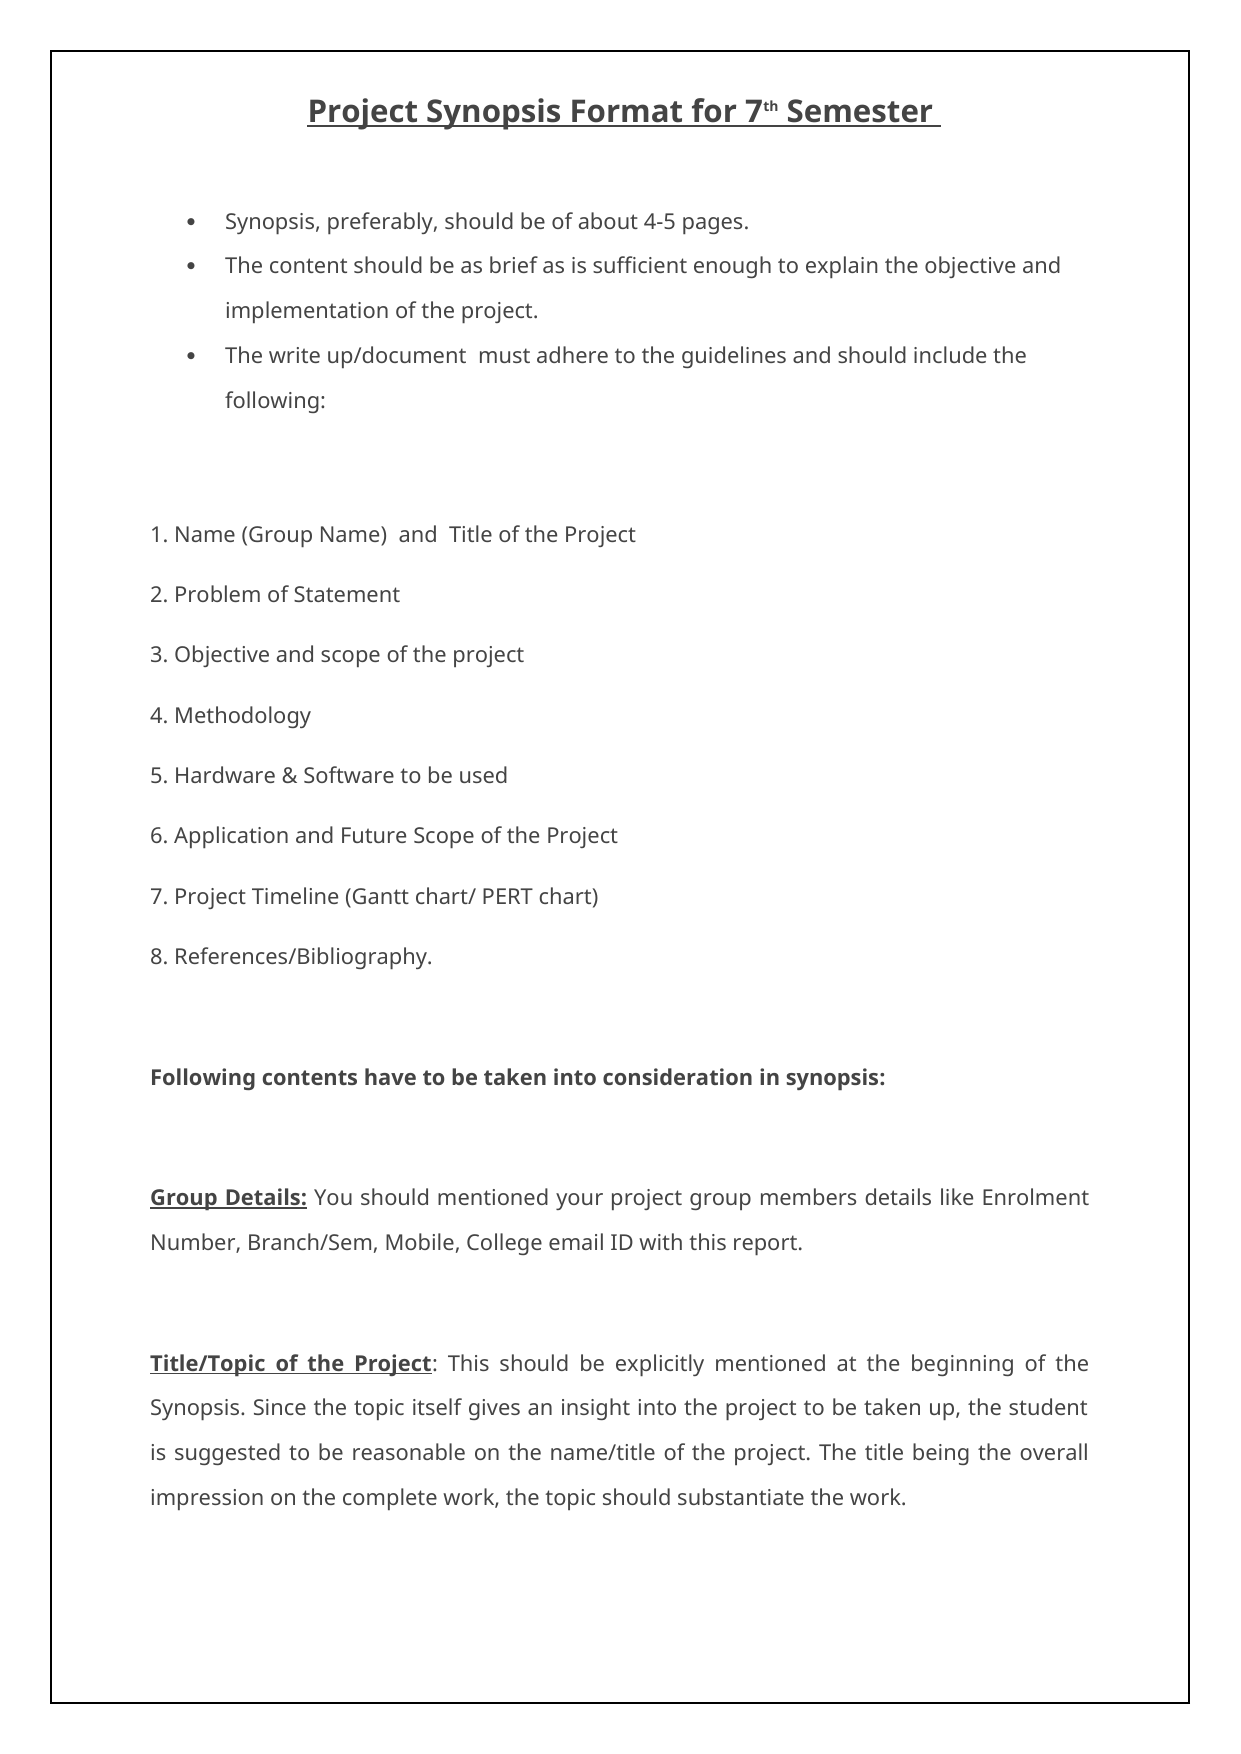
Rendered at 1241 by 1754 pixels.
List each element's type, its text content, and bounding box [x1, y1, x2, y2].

text 5. Hardware & Software to be used [150, 760, 1090, 790]
text 2. Problem of Statement [150, 579, 1090, 609]
text Title/Topic of the Project: This should be explicitly mentioned at the beginning of the Synopsis. Since the topic itself gives an insight into the project to be taken up, the student is suggested to be reasonable on the name/title of the project. The title being the overall impression on the complete work, the topic should substantiate the work. [150, 1347, 1090, 1511]
list The content should be as brief as is sufficient enough to explain the objective and implementation of the project. [187, 251, 1090, 325]
text 6. Application and Future Scope of the Project [150, 820, 1090, 850]
text Following contents have to be taken into consideration in synopsis: [150, 1062, 1090, 1091]
text 8. References/Bibliography. [150, 941, 1090, 971]
text 1. Name (Group Name) and Title of the Project [150, 519, 1090, 548]
list Synopsis, preferably, should be of about 4-5 pages. [187, 206, 1090, 236]
text 7. Project Timeline (Gantt chart/ PERT chart) [150, 881, 1090, 910]
text 3. Objective and scope of the project [150, 639, 1090, 669]
text Group Details: You should mentioned your project group members details like Enrolment Number, Branch/Sem, Mobile, College email ID with this report. [150, 1182, 1090, 1257]
list The write up/document must adhere to the guidelines and should include the following: [187, 340, 1090, 414]
text Project Synopsis Format for 7th Semester [150, 89, 1090, 131]
text 4. Methodology [150, 700, 1090, 729]
